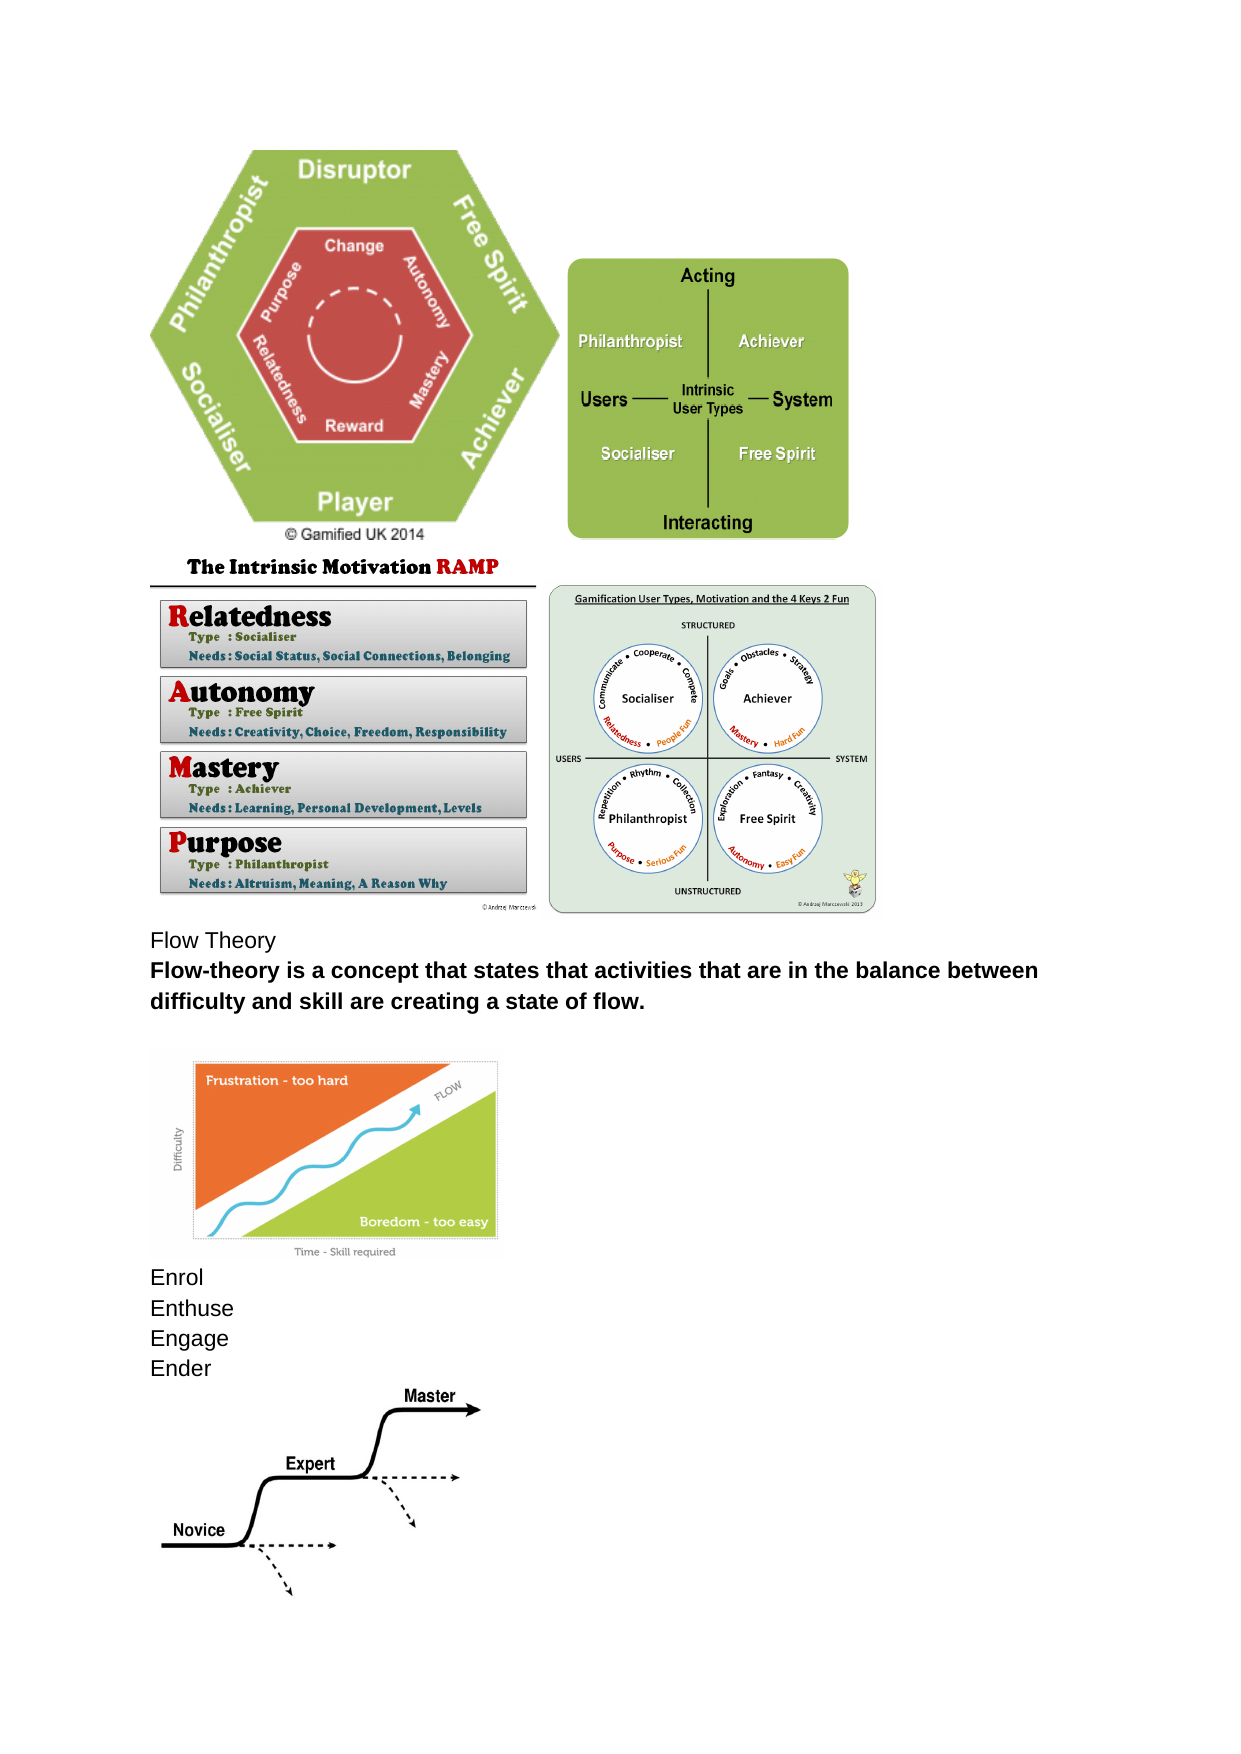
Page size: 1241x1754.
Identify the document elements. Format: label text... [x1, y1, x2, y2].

text Enrol [150, 1264, 1090, 1291]
picture [150, 1048, 505, 1261]
picture [542, 578, 882, 919]
picture [150, 544, 537, 919]
picture [150, 1385, 487, 1603]
text Flow-theory is a concept that states that activities that are in the balance between difficulty and skill are creating a state of flow. [150, 957, 1090, 1014]
picture [566, 258, 850, 540]
picture [150, 150, 560, 540]
text Flow Theory [150, 927, 1090, 954]
text Engage [150, 1325, 1090, 1351]
text Ender [150, 1355, 1090, 1381]
text Enthuse [150, 1294, 1090, 1321]
